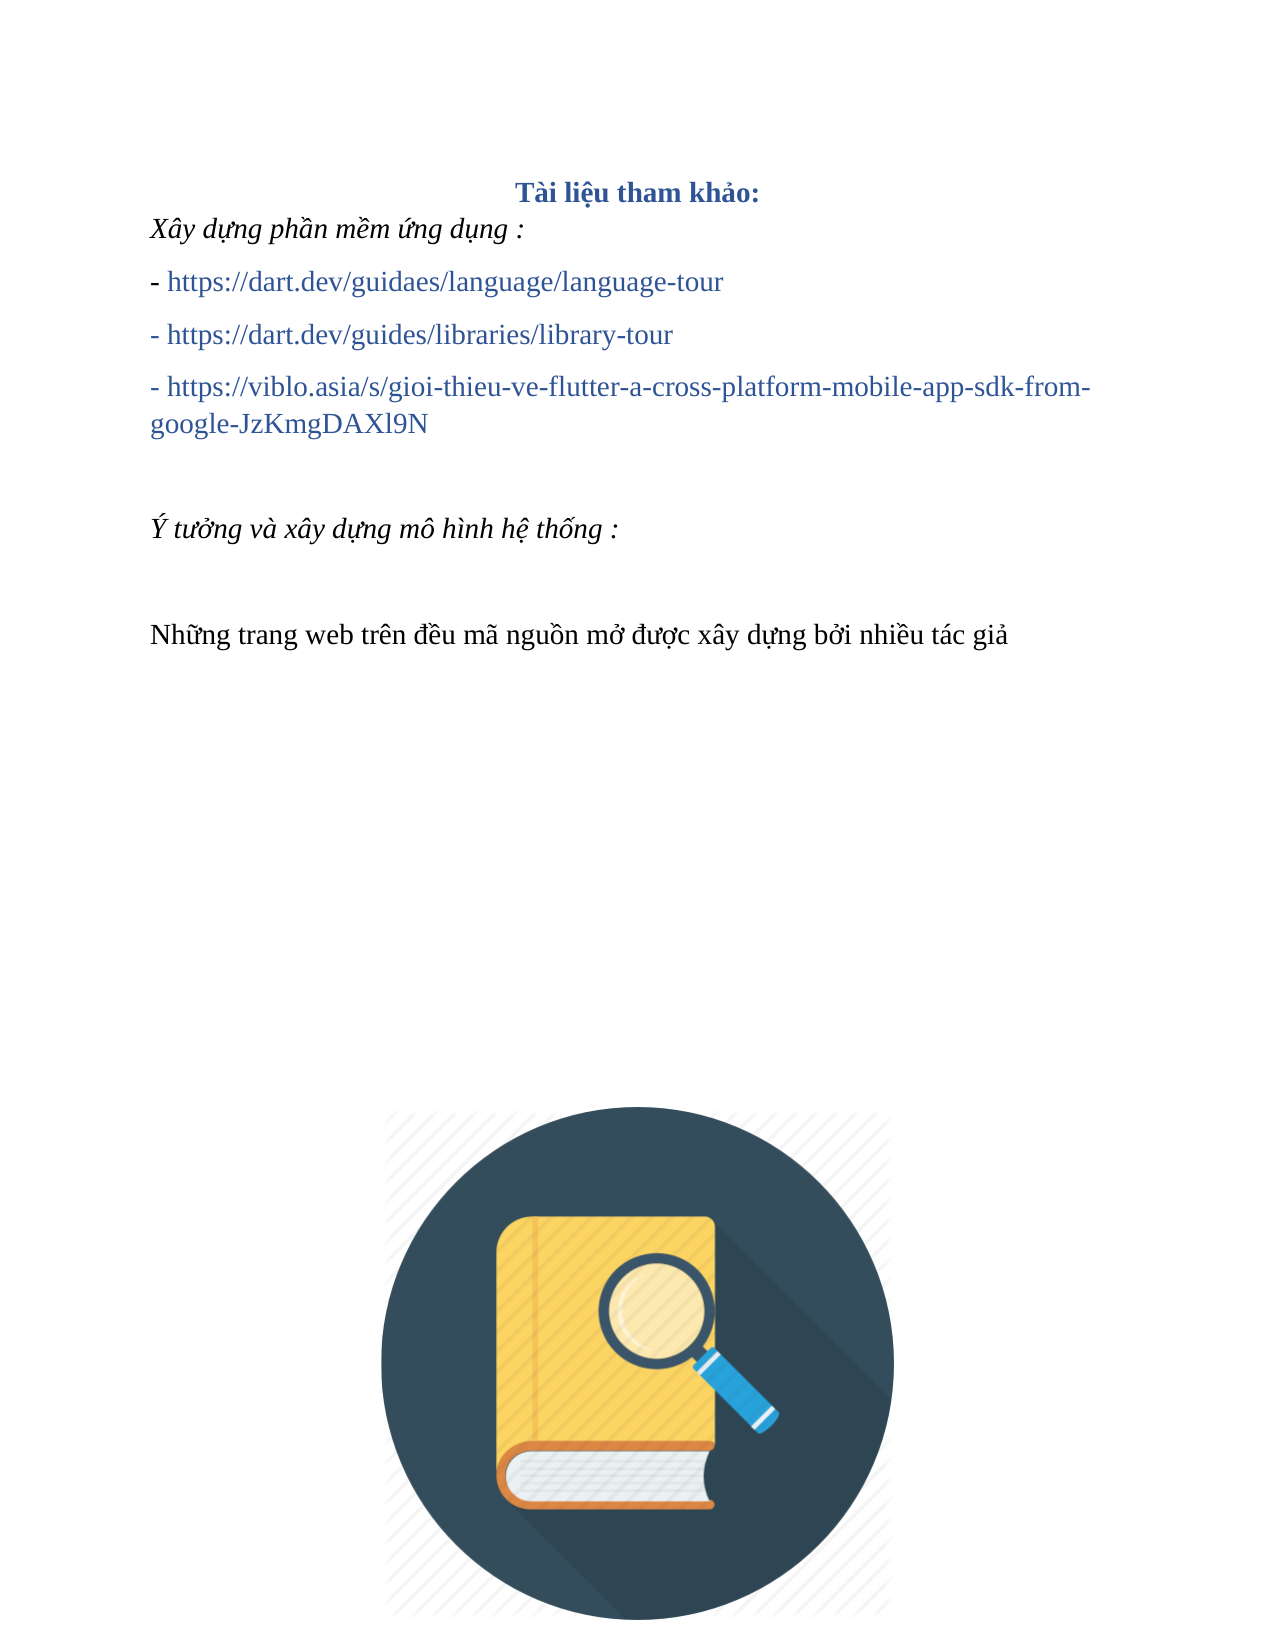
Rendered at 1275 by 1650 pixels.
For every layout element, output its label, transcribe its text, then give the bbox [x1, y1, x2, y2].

text Những trang web trên đều mã nguồn mở được xây dựng bởi nhiều tác giả [150, 617, 1125, 651]
text - https://viblo.asia/s/gioi-thieu-ve-flutter-a-cross-platform-mobile-app-sdk-from-google-JzKmgDAXl9N [150, 369, 1125, 439]
text - https://dart.dev/guides/libraries/library-tour [150, 317, 1125, 350]
subtitle Tài liệu tham khảo: [150, 175, 1125, 208]
picture [381, 1107, 894, 1620]
text Ý tưởng và xây dựng mô hình hệ thống : [150, 511, 1125, 545]
text - https://dart.dev/guidaes/language/language-tour [150, 264, 1125, 297]
text Xây dựng phần mềm ứng dụng : [150, 211, 1125, 245]
